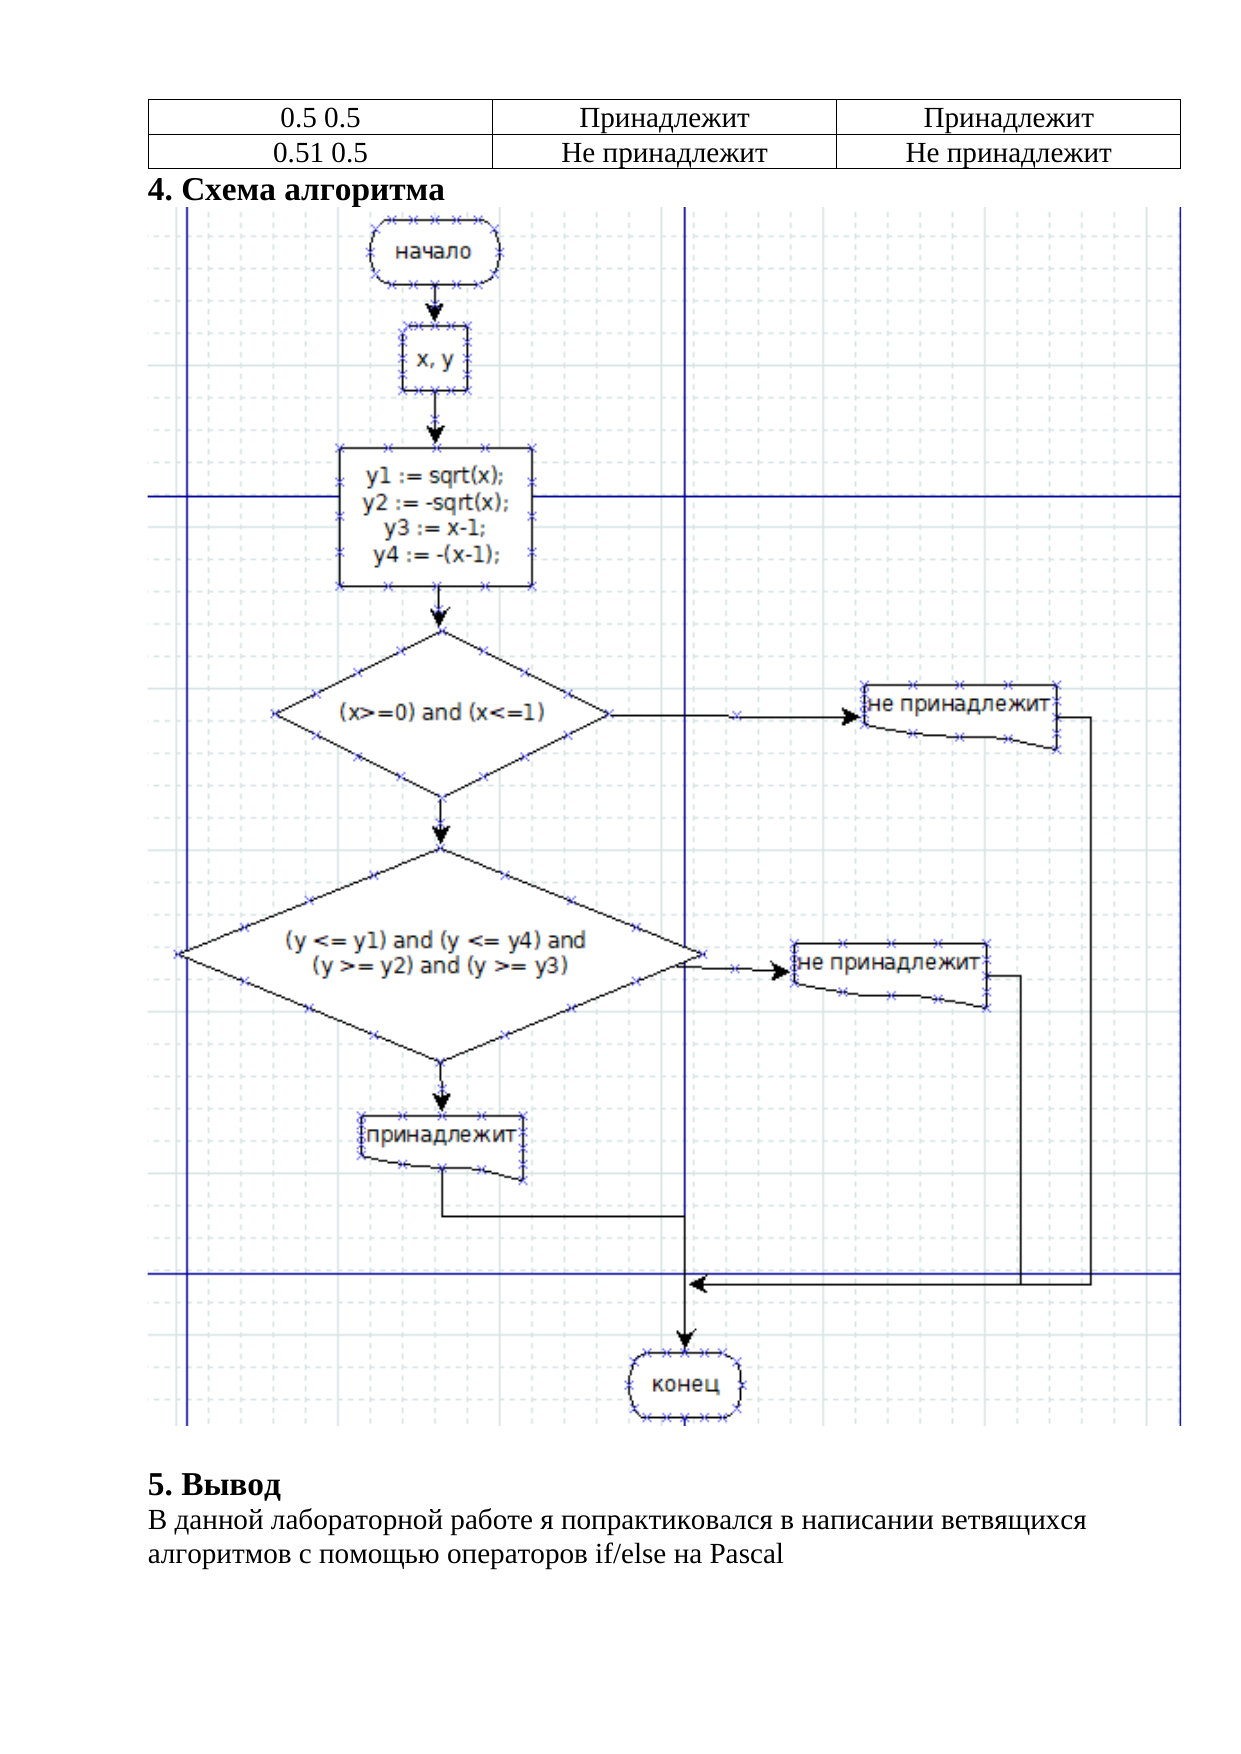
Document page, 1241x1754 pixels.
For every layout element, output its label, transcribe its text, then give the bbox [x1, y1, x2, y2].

table_cell Не принадлежит [493, 135, 836, 168]
text 5. Вывод [148, 1464, 1181, 1502]
table_cell 0.5 0.5 [149, 100, 492, 134]
text В данной лабораторной работе я попрактиковался в написании ветвящихся алгоритмов с помощью операторов if/else на Pascal [148, 1502, 1181, 1569]
table_cell Не принадлежит [837, 135, 1180, 168]
picture [147, 207, 1182, 1426]
table_cell Принадлежит [493, 100, 836, 134]
table_cell Принадлежит [837, 100, 1180, 134]
text 4. Схема алгоритма [148, 169, 1181, 207]
table_cell 0.51 0.5 [149, 135, 492, 168]
